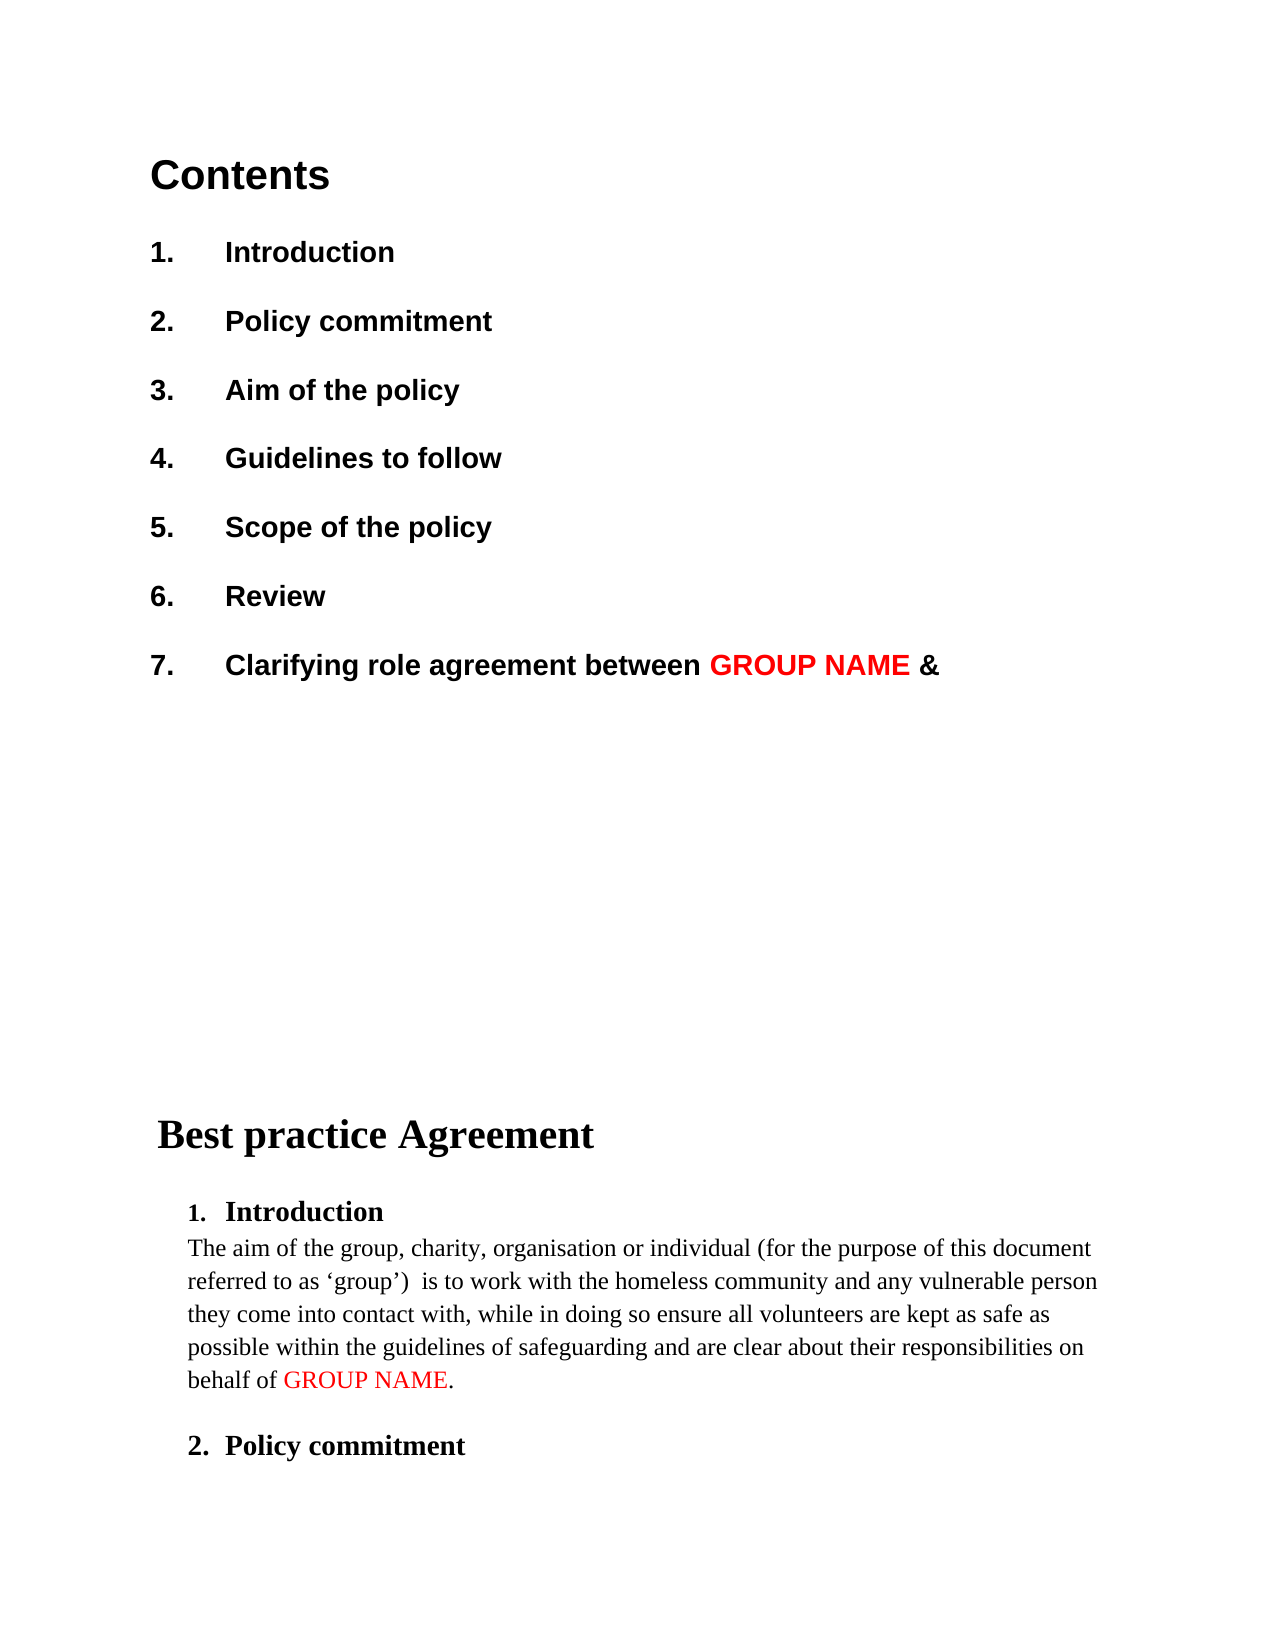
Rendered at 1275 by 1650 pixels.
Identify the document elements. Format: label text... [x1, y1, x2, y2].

text Contents [150, 150, 1125, 198]
text 2. Policy commitment [150, 304, 1125, 338]
text 6. Review [150, 579, 1125, 613]
text 2. Policy commitment [187, 1428, 1125, 1462]
text The aim of the group, charity, organisation or individual (for the purpose of this document referred to as ‘group’) is to work with the homeless community and any vulnerable person they come into contact with, while in doing so ensure all volunteers are kept as safe as possible within the guidelines of safeguarding and are clear about their responsibilities on behalf of GROUP NAME. [187, 1233, 1125, 1394]
text 4. Guidelines to follow [150, 442, 1125, 475]
text 3. Aim of the policy [150, 373, 1125, 406]
text 7. Clarifying role agreement between GROUP NAME & [150, 648, 1125, 681]
text Best practice Agreement [150, 1109, 1125, 1157]
text 1. Introduction [150, 235, 1125, 269]
text 5. Scope of the policy [150, 510, 1125, 544]
text 1. Introduction [187, 1194, 1125, 1228]
